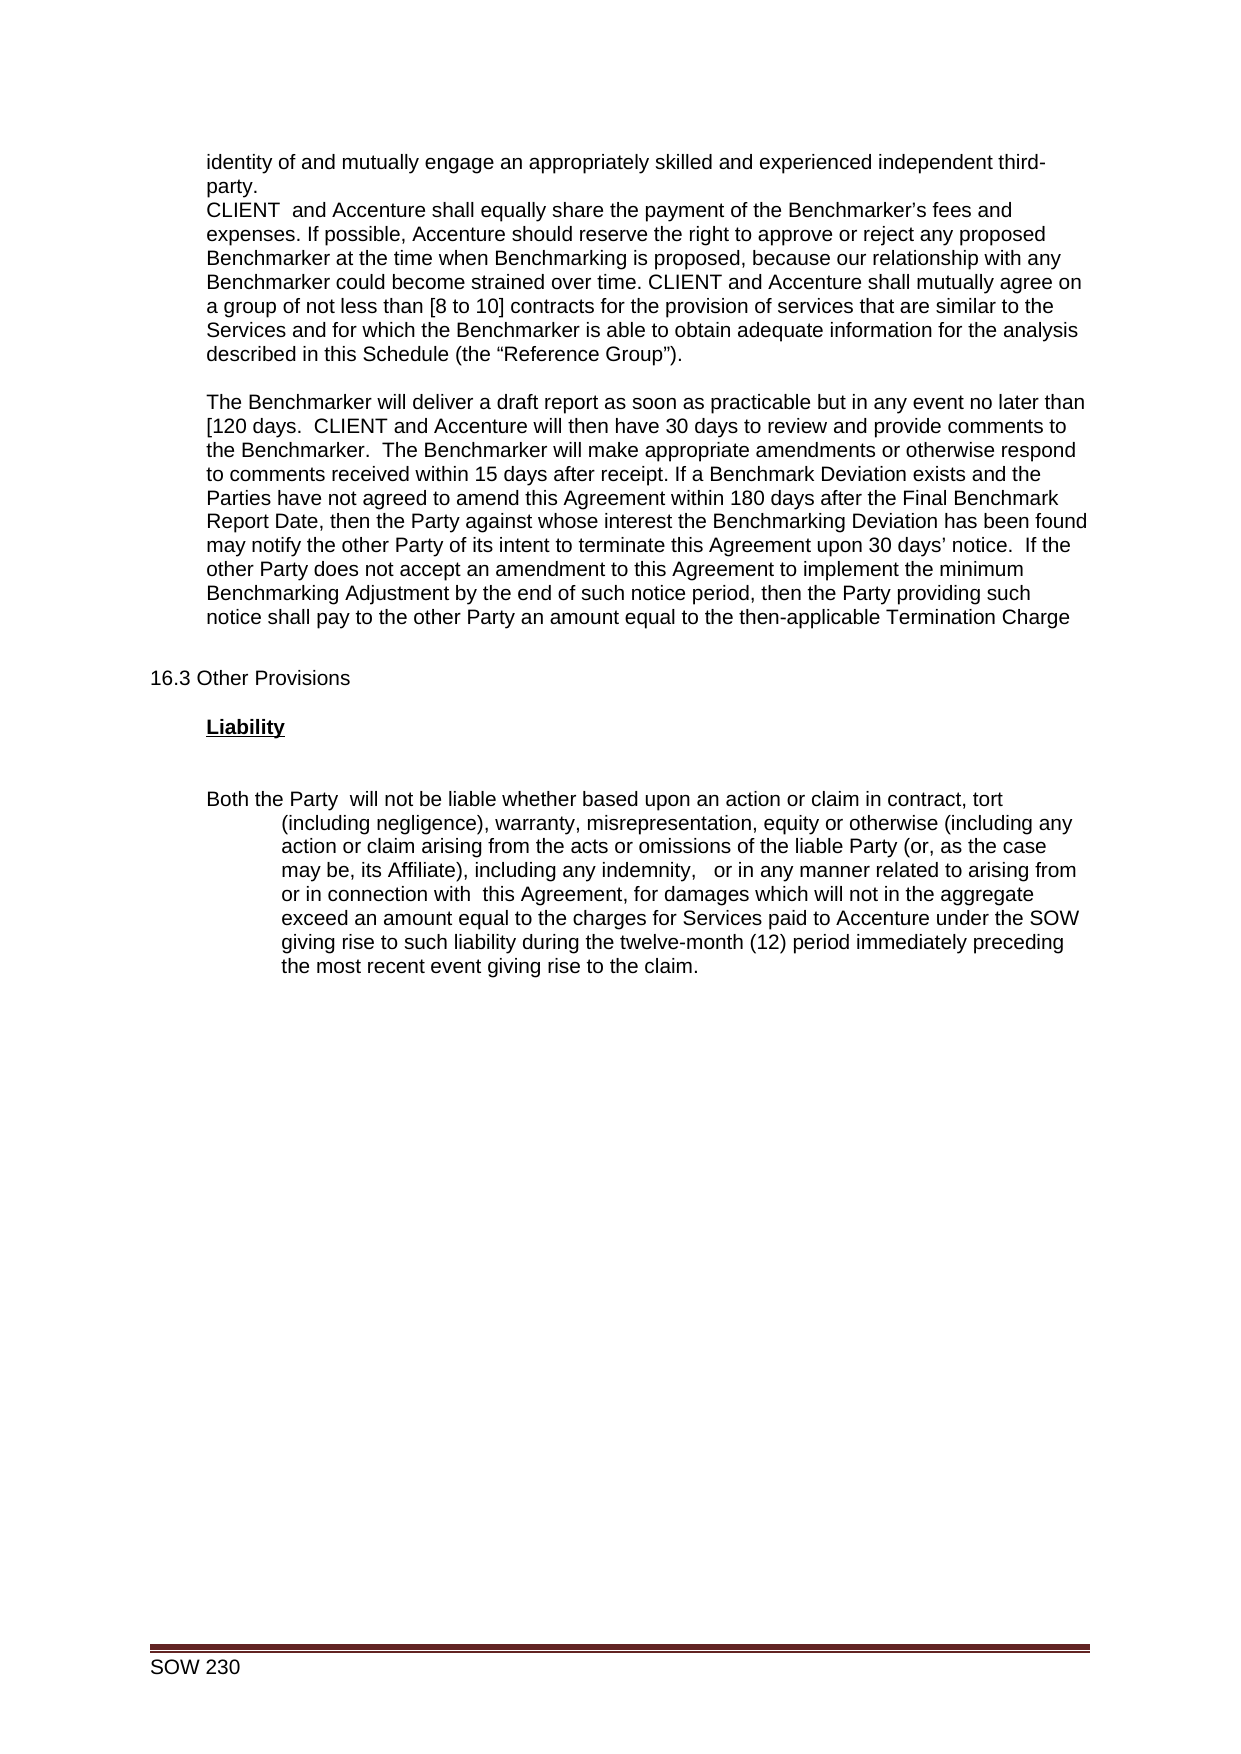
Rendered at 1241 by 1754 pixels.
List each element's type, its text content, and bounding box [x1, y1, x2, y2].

text Benchmarker could become strained over time. CLIENT and Accenture shall mutually agree on [206, 270, 1090, 294]
text to comments received within 15 days after receipt. If a Benchmark Deviation exists and the [206, 461, 1090, 485]
text Liability [206, 714, 1090, 738]
text Services and for which the Benchmarker is able to obtain adequate information for the analysis [206, 318, 1090, 342]
text may notify the other Party of its intent to terminate this Agreement upon 30 days’ notice. If the [206, 533, 1090, 557]
text CLIENT and Accenture shall equally share the payment of the Benchmarker’s fees and [206, 198, 1090, 222]
text Report Date, then the Party against whose interest the Benchmarking Deviation has been found [206, 509, 1090, 533]
text The Benchmarker will deliver a draft report as soon as practicable but in any event no later than [206, 389, 1090, 413]
text the Benchmarker. The Benchmarker will make appropriate amendments or otherwise respond [206, 437, 1090, 461]
text a group of not less than [8 to 10] contracts for the provision of services that are similar to the [206, 294, 1090, 318]
text party. [206, 174, 1090, 198]
text Parties have not agreed to amend this Agreement within 180 days after the Final Benchmark [206, 485, 1090, 509]
text [120 days. CLIENT and Accenture will then have 30 days to review and provide comments to [206, 413, 1090, 437]
text notice shall pay to the other Party an amount equal to the then-applicable Termination Charge [206, 605, 1090, 629]
text Both the Party will not be liable whether based upon an action or claim in contract, tort (including negligence), warranty, misrepresentation, equity or otherwise (including any action or claim arising from the acts or omissions of the liable Party (or, as the case may be, its Affiliate), including any indemnity, or in any manner related to arising from or in connection with this Agreement, for damages which will not in the aggregate exceed an amount equal to the charges for Services paid to Accenture under the SOW giving rise to such liability during the twelve-month (12) period immediately preceding the most recent event giving rise to the claim. [206, 786, 1090, 978]
subtitle Other Provisions [150, 666, 1090, 689]
text expenses. If possible, Accenture should reserve the right to approve or reject any proposed [206, 222, 1090, 246]
text identity of and mutually engage an appropriately skilled and experienced independent third- [206, 150, 1090, 174]
text Benchmarking Adjustment by the end of such notice period, then the Party providing such [206, 581, 1090, 605]
text Benchmarker at the time when Benchmarking is proposed, because our relationship with any [206, 246, 1090, 270]
text described in this Schedule (the “Reference Group”). [206, 342, 1090, 366]
text other Party does not accept an amendment to this Agreement to implement the minimum [206, 557, 1090, 581]
